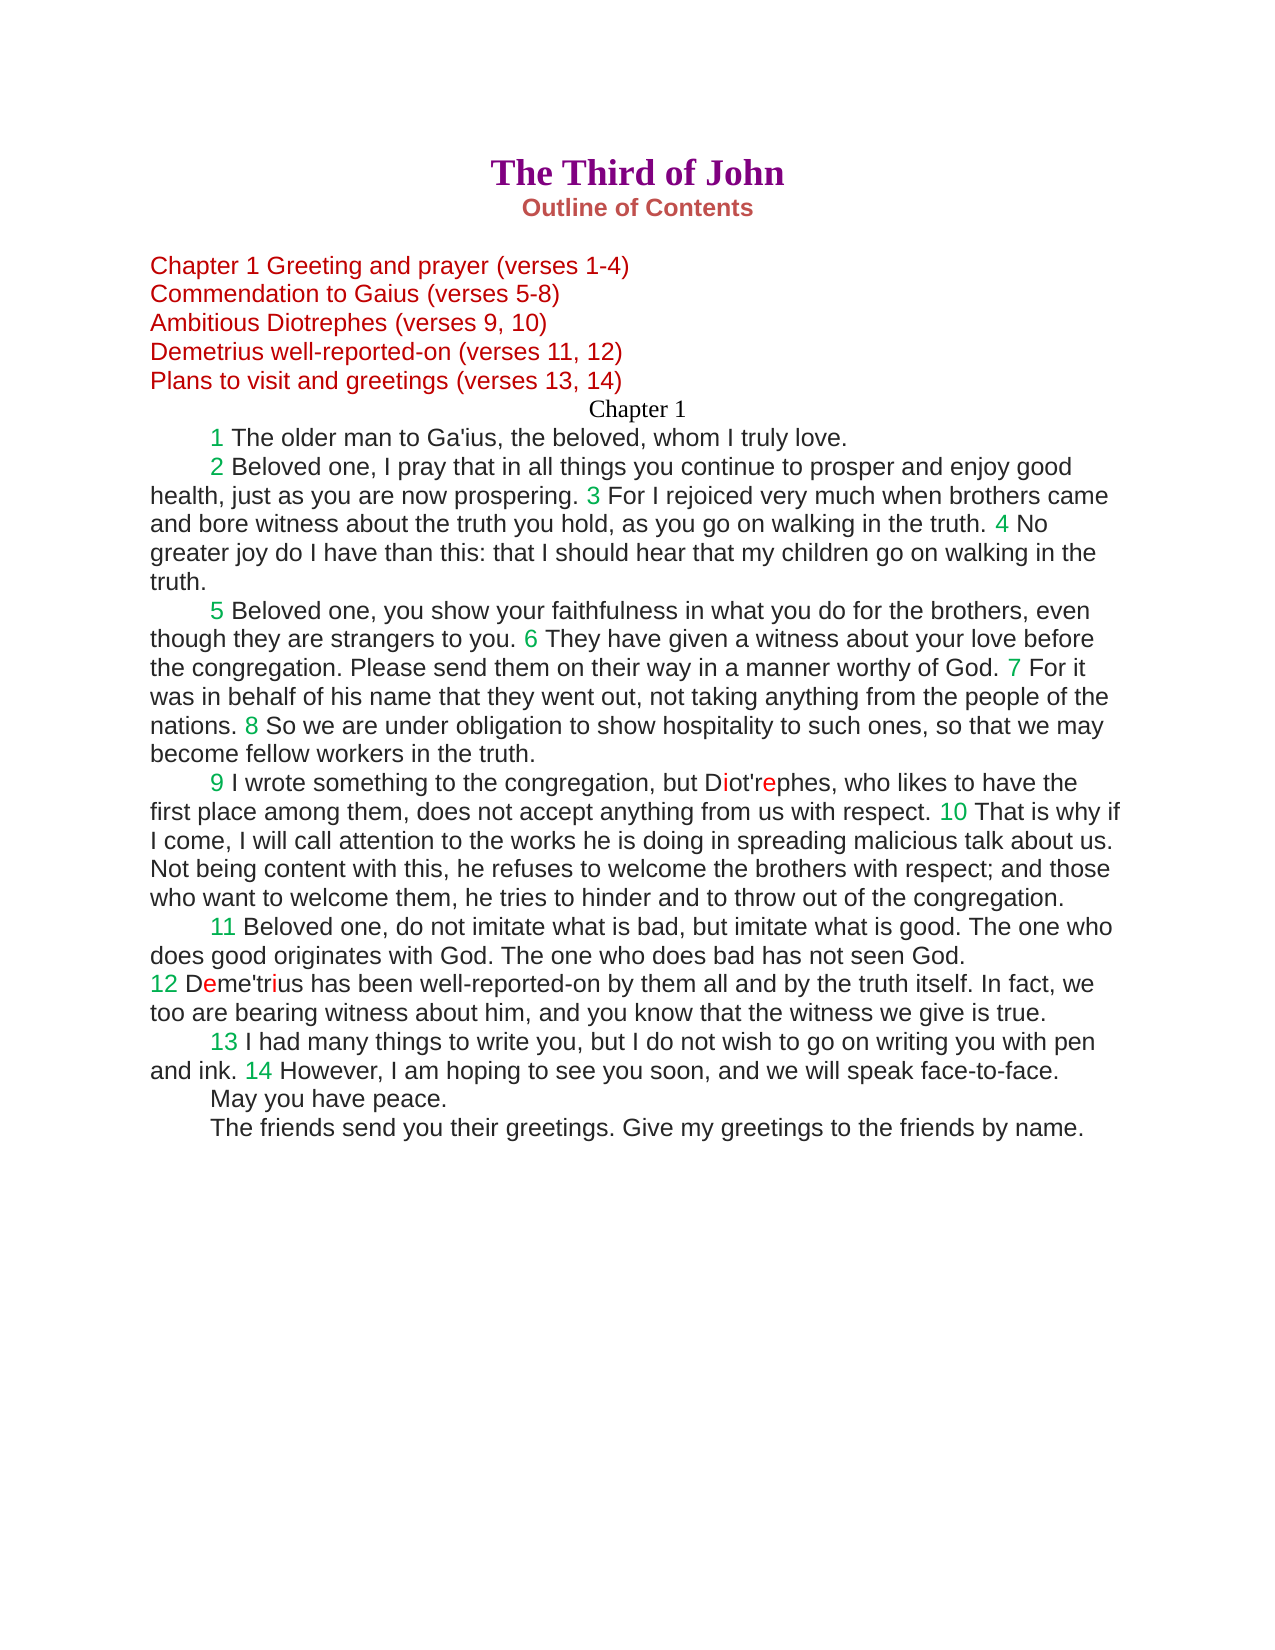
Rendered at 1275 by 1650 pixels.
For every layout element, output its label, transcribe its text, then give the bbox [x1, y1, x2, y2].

text 2 Beloved one, I pray that in all things you continue to prosper and enjoy good health, just as you are now prospering. 3 For I rejoiced very much when brothers came and bore witness about the truth you hold, as you go on walking in the truth. 4 No greater joy do I have than this: that I should hear that my children go on walking in the truth. [150, 452, 1125, 596]
text Ambitious Diotrephes (verses 9, 10) [150, 308, 1125, 337]
text Chapter 1 Greeting and prayer (verses 1-4) [150, 251, 1125, 279]
text 1 The older man to Gaʹius, the beloved, whom I truly love. [150, 423, 1125, 452]
text Chapter 1 [150, 394, 1125, 423]
text 13 I had many things to write you, but I do not wish to go on writing you with pen and ink. 14 However, I am hoping to see you soon, and we will speak face-to-face. [150, 1027, 1125, 1084]
text Plans to visit and greetings (verses 13, 14) [150, 366, 1125, 394]
text The friends send you their greetings. Give my greetings to the friends by name. [150, 1113, 1125, 1142]
text Outline of Contents [150, 193, 1125, 222]
text 11 Beloved one, do not imitate what is bad, but imitate what is good. The one who does good originates with God. The one who does bad has not seen God. 12 Demeʹtrius has been well-reported-on by them all and by the truth itself. In fact, we too are bearing witness about him, and you know that the witness we give is true. [150, 912, 1125, 1027]
text Commendation to Gaius (verses 5-8) [150, 279, 1125, 308]
text 5 Beloved one, you show your faithfulness in what you do for the brothers, even though they are strangers to you. 6 They have given a witness about your love before the congregation. Please send them on their way in a manner worthy of God. 7 For it was in behalf of his name that they went out, not taking anything from the people of the nations. 8 So we are under obligation to show hospitality to such ones, so that we may become fellow workers in the truth. [150, 596, 1125, 768]
text 9 I wrote something to the congregation, but Diotʹrephes, who likes to have the first place among them, does not accept anything from us with respect. 10 That is why if I come, I will call attention to the works he is doing in spreading malicious talk about us. Not being content with this, he refuses to welcome the brothers with respect; and those who want to welcome them, he tries to hinder and to throw out of the congregation. [150, 768, 1125, 912]
text The Third of John [150, 150, 1125, 193]
text May you have peace. [150, 1084, 1125, 1113]
text Demetrius well-reported-on (verses 11, 12) [150, 337, 1125, 366]
